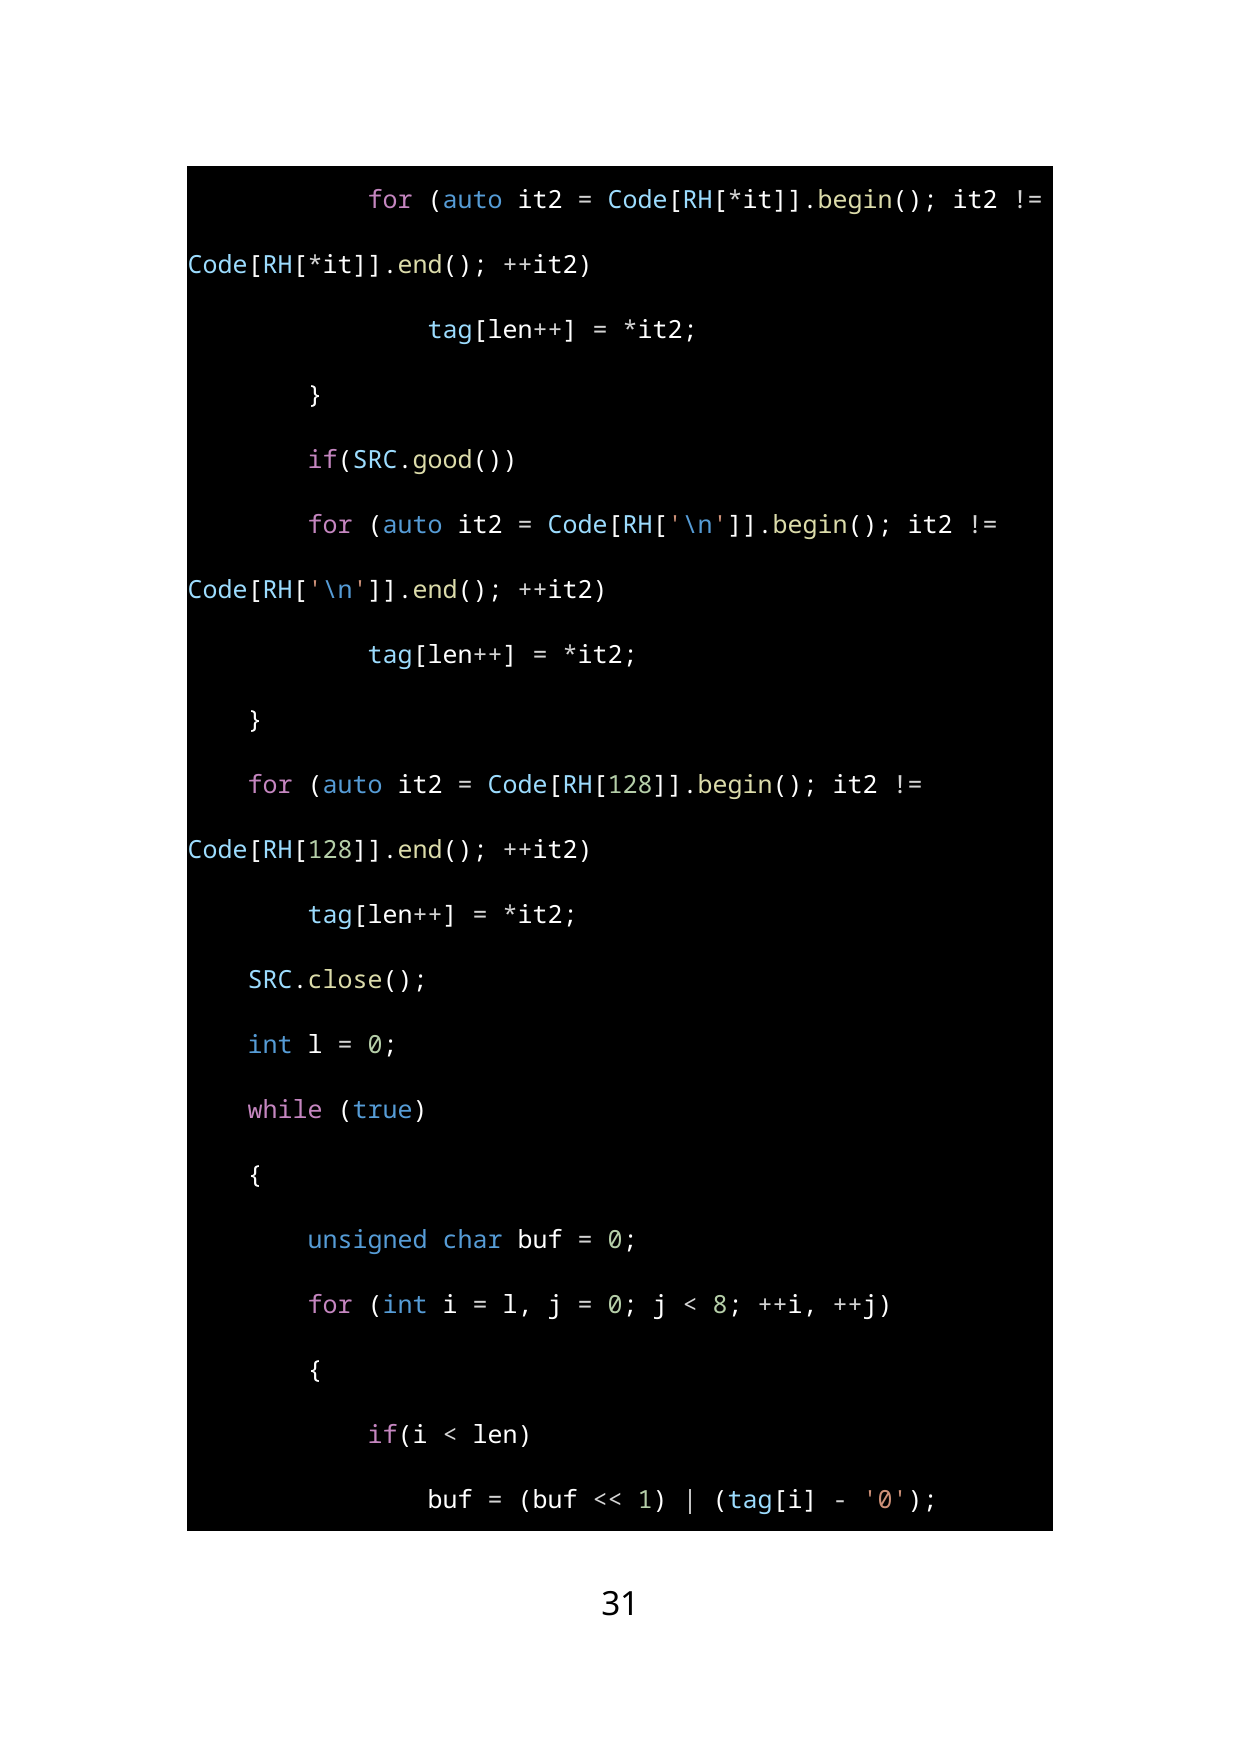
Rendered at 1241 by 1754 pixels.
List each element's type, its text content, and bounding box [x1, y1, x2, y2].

text } [187, 361, 1053, 426]
text { [187, 1141, 1053, 1206]
text for (int i = l, j = 0; j < 8; ++i, ++j) [187, 1271, 1053, 1336]
text for (auto it2 = Code[RH['\n']].begin(); it2 != Code[RH['\n']].end(); ++it2) [187, 491, 1053, 621]
text buf = (buf << 1) | (tag[i] - '0'); [187, 1466, 1053, 1531]
text tag[len++] = *it2; [187, 621, 1053, 686]
text for (auto it2 = Code[RH[128]].begin(); it2 != Code[RH[128]].end(); ++it2) [187, 751, 1053, 881]
text for (auto it2 = Code[RH[*it]].begin(); it2 != Code[RH[*it]].end(); ++it2) [187, 166, 1053, 296]
text unsigned char buf = 0; [187, 1206, 1053, 1271]
text tag[len++] = *it2; [187, 881, 1053, 946]
text if(i < len) [187, 1401, 1053, 1466]
text if(SRC.good()) [187, 426, 1053, 491]
text { [187, 1336, 1053, 1401]
text int l = 0; [187, 1011, 1053, 1076]
text tag[len++] = *it2; [187, 296, 1053, 361]
text while (true) [187, 1076, 1053, 1141]
text SRC.close(); [187, 946, 1053, 1011]
text } [187, 686, 1053, 751]
